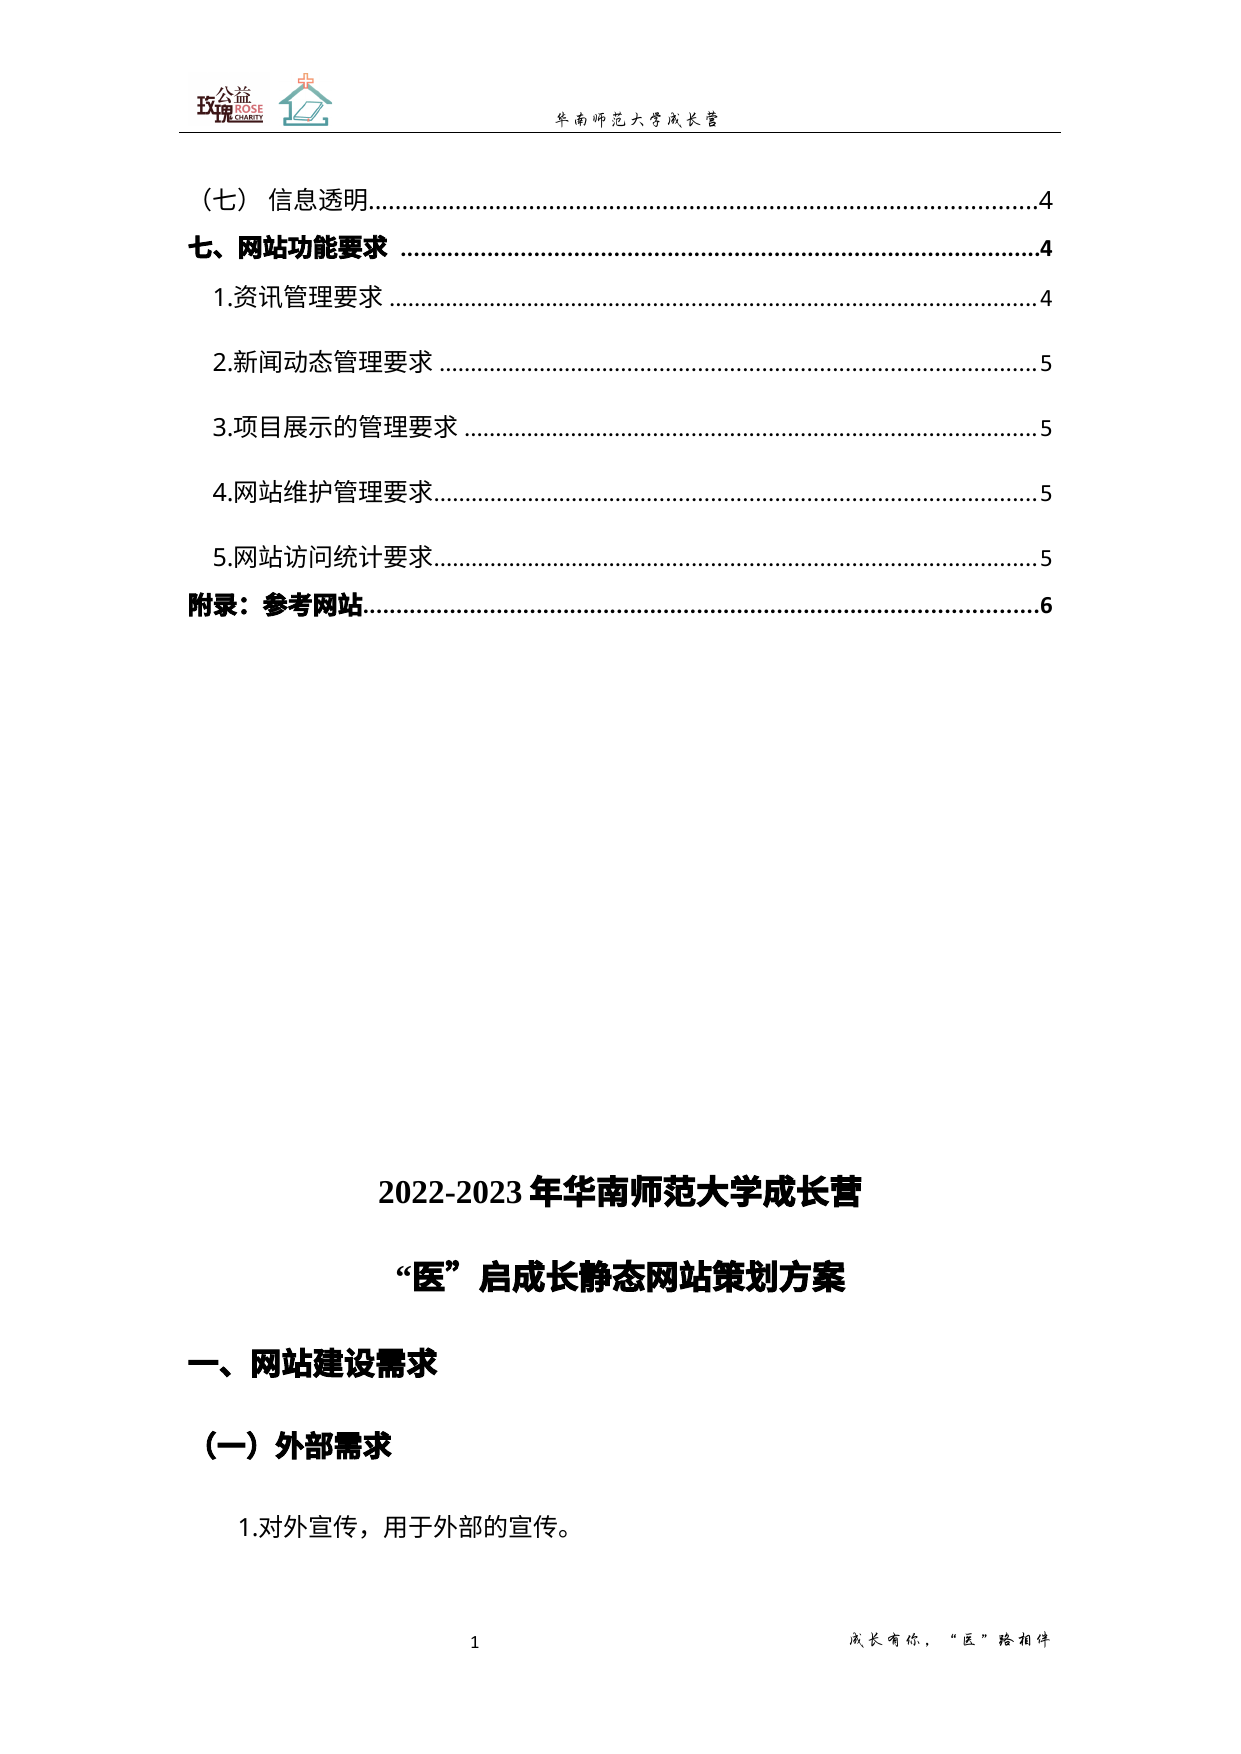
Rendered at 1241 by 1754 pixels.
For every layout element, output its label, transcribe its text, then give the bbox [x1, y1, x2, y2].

picture [278, 73, 333, 126]
picture [187, 72, 270, 126]
text 1.对外宣传，用于外部的宣传。 [187, 1493, 1053, 1558]
text “医”启成长静态网站策划方案 [187, 1243, 1053, 1308]
text 一、网站建设需求 [187, 1329, 1053, 1394]
list 外部需求 [187, 1411, 1053, 1476]
text 2022-2023年华南师范大学成长营 [187, 1158, 1053, 1223]
